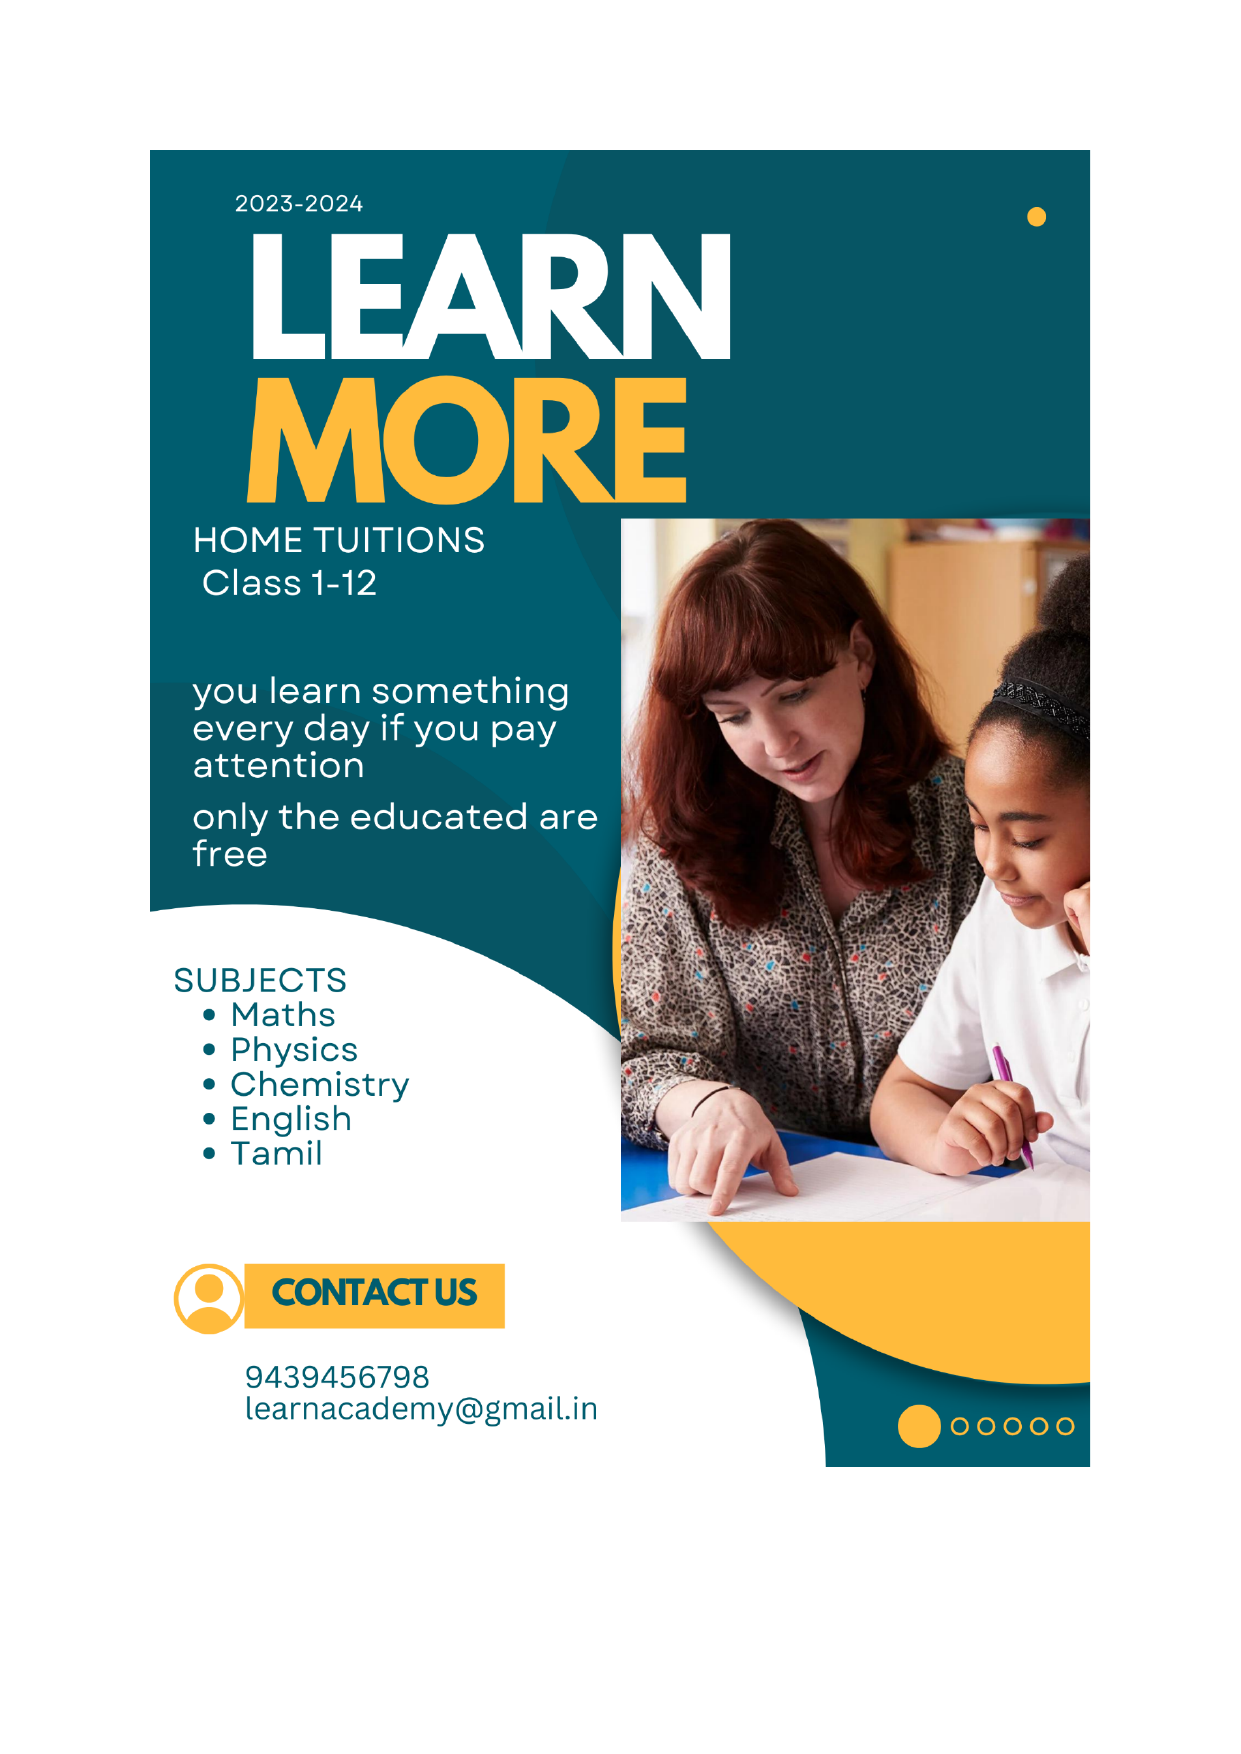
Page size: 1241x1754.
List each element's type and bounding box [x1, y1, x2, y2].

picture [150, 150, 1091, 1467]
